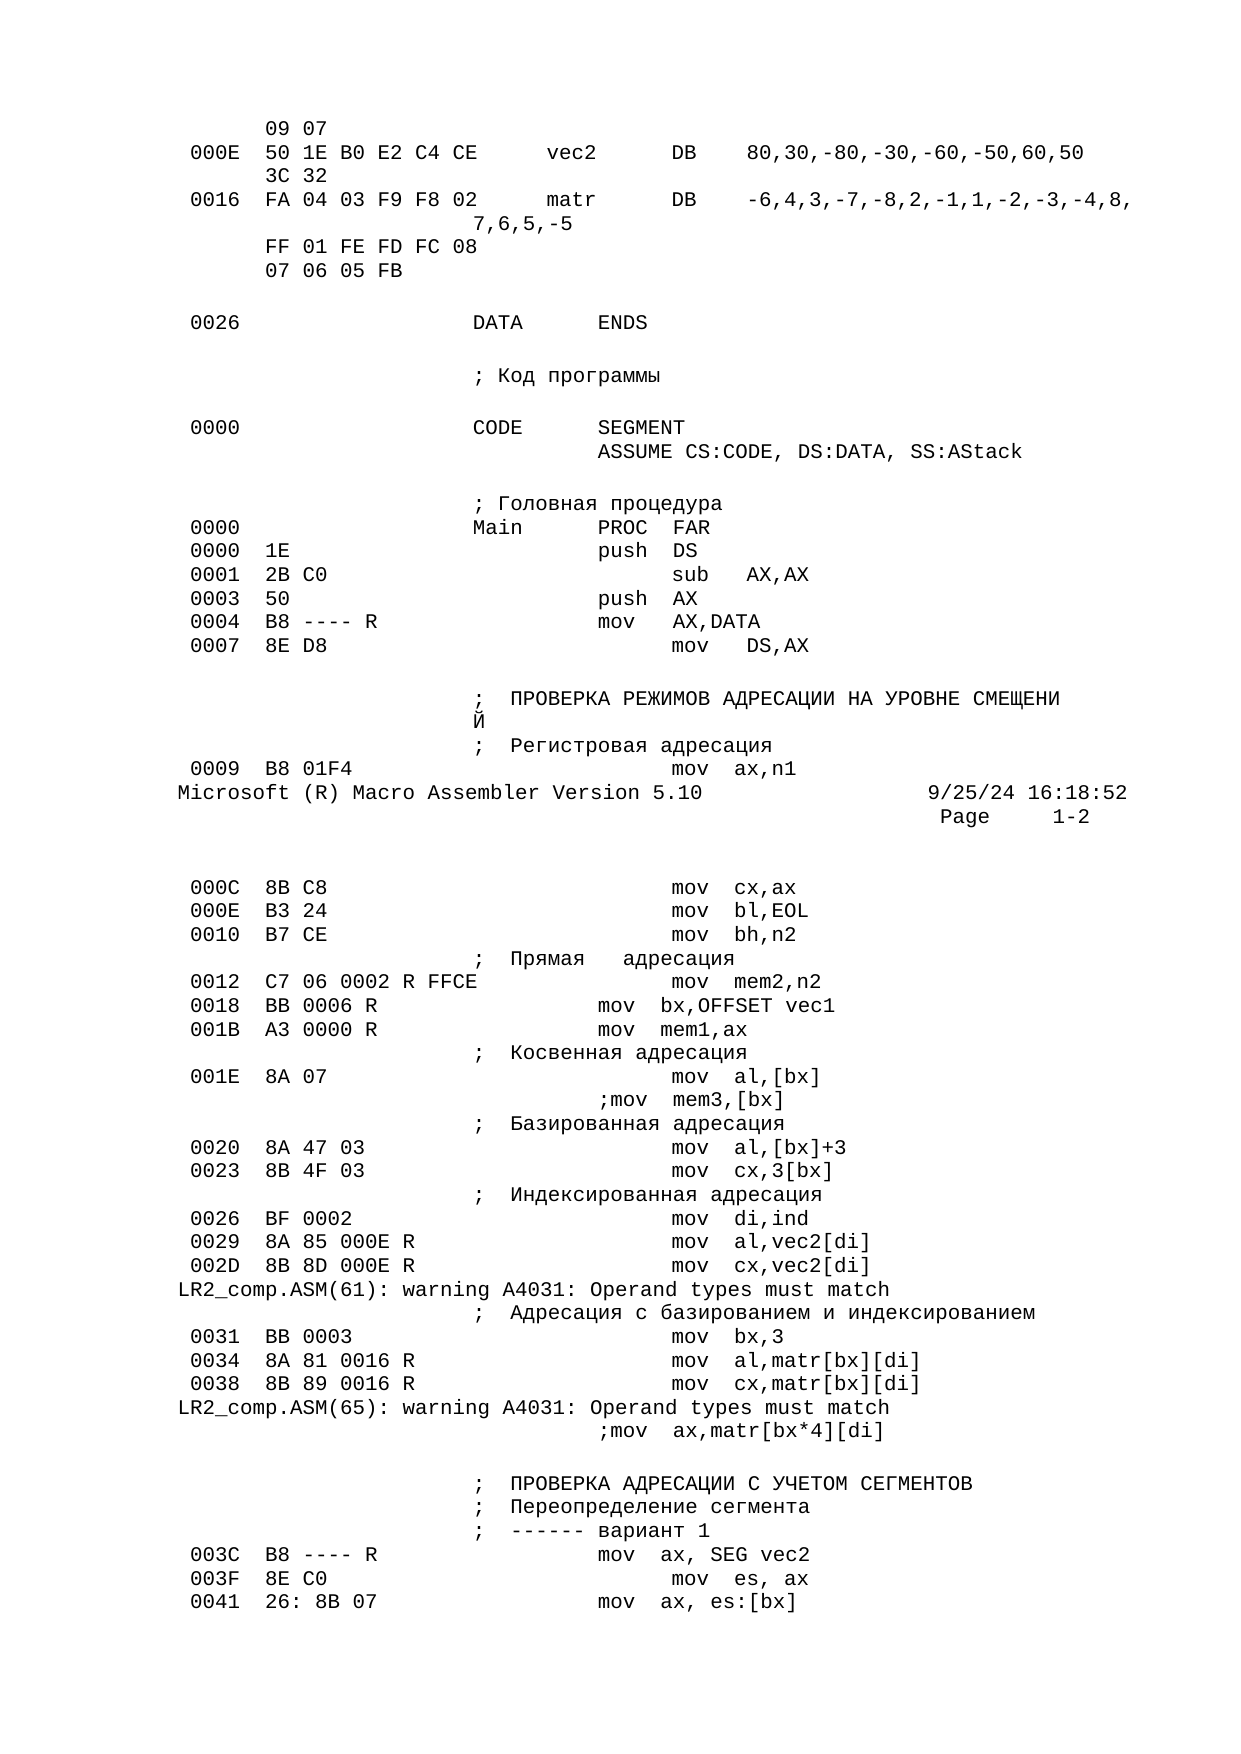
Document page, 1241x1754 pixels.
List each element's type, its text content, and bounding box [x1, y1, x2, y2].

text ; Головная процедура [177, 493, 1152, 517]
text Page 1-2 [177, 806, 1152, 829]
text ; Индексированная адресация [177, 1184, 1152, 1208]
text 0029 8A 85 000E R mov al,vec2[di] [177, 1231, 1152, 1255]
text 0000 CODE SEGMENT [177, 417, 1152, 441]
text ; Адресация с базированием и индексированием [177, 1302, 1152, 1326]
text ASSUME CS:CODE, DS:DATA, SS:AStack [177, 441, 1152, 464]
text 0020 8A 47 03 mov al,[bx]+3 [177, 1137, 1152, 1160]
text ; Переопределение сегмента [177, 1497, 1152, 1520]
text ; Регистровая адресация [177, 735, 1152, 758]
text ; Косвенная адресация [177, 1042, 1152, 1066]
text ;mov mem3,[bx] [177, 1089, 1152, 1113]
text 0034 8A 81 0016 R mov al,matr[bx][di] [177, 1349, 1152, 1373]
text 0018 BB 0006 R mov bx,OFFSET vec1 [177, 995, 1152, 1018]
text 002D 8B 8D 000E R mov cx,vec2[di] [177, 1255, 1152, 1279]
text ; ПРОВЕРКА АДРЕСАЦИИ С УЧЕТОМ СЕГМЕНТОВ [177, 1473, 1152, 1497]
text Microsoft (R) Macro Assembler Version 5.10 9/25/24 16:18:52 [177, 782, 1152, 806]
text 003C B8 ---- R mov ax, SEG vec2 [177, 1544, 1152, 1567]
text 7,6,5,-5 [177, 213, 1152, 236]
text 0004 B8 ---- R mov AX,DATA [177, 611, 1152, 635]
text 0041 26: 8B 07 mov ax, es:[bx] [177, 1591, 1152, 1615]
text 0031 BB 0003 mov bx,3 [177, 1326, 1152, 1349]
text Й [177, 711, 1152, 735]
text LR2_comp.ASM(61): warning A4031: Operand types must match [177, 1279, 1152, 1302]
text 000C 8B C8 mov cx,ax [177, 877, 1152, 900]
text 09 07 [177, 118, 1152, 142]
text 0001 2B C0 sub AX,AX [177, 564, 1152, 588]
text 0010 B7 CE mov bh,n2 [177, 924, 1152, 948]
text 000E 50 1E B0 E2 C4 CE vec2 DB 80,30,-80,-30,-60,-50,60,50 [177, 142, 1152, 165]
text LR2_comp.ASM(65): warning A4031: Operand types must match [177, 1397, 1152, 1421]
text 003F 8E C0 mov es, ax [177, 1567, 1152, 1591]
text 0003 50 push AX [177, 588, 1152, 611]
text ; Прямая адресация [177, 948, 1152, 971]
text 0016 FA 04 03 F9 F8 02 matr DB -6,4,3,-7,-8,2,-1,1,-2,-3,-4,8, [177, 189, 1152, 213]
text 0026 BF 0002 mov di,ind [177, 1208, 1152, 1231]
text ; Код программы [177, 365, 1152, 388]
text 0000 Main PROC FAR [177, 517, 1152, 541]
text ; ПРОВЕРКА РЕЖИМОВ АДРЕСАЦИИ НА УРОВНЕ СМЕЩЕНИ [177, 687, 1152, 711]
text 001B A3 0000 R mov mem1,ax [177, 1018, 1152, 1042]
text 0038 8B 89 0016 R mov cx,matr[bx][di] [177, 1373, 1152, 1397]
text 0026 DATA ENDS [177, 312, 1152, 336]
text ; ------ вариант 1 [177, 1520, 1152, 1544]
text 0023 8B 4F 03 mov cx,3[bx] [177, 1160, 1152, 1184]
text 000E B3 24 mov bl,EOL [177, 900, 1152, 924]
text 0012 C7 06 0002 R FFCE mov mem2,n2 [177, 971, 1152, 995]
text ;mov ax,matr[bx*4][di] [177, 1421, 1152, 1444]
text 07 06 05 FB [177, 260, 1152, 284]
text 001E 8A 07 mov al,[bx] [177, 1066, 1152, 1089]
text 0009 B8 01F4 mov ax,n1 [177, 758, 1152, 782]
text ; Базированная адресация [177, 1113, 1152, 1137]
text FF 01 FE FD FC 08 [177, 236, 1152, 260]
text 3C 32 [177, 165, 1152, 189]
text 0007 8E D8 mov DS,AX [177, 635, 1152, 659]
text 0000 1E push DS [177, 541, 1152, 564]
